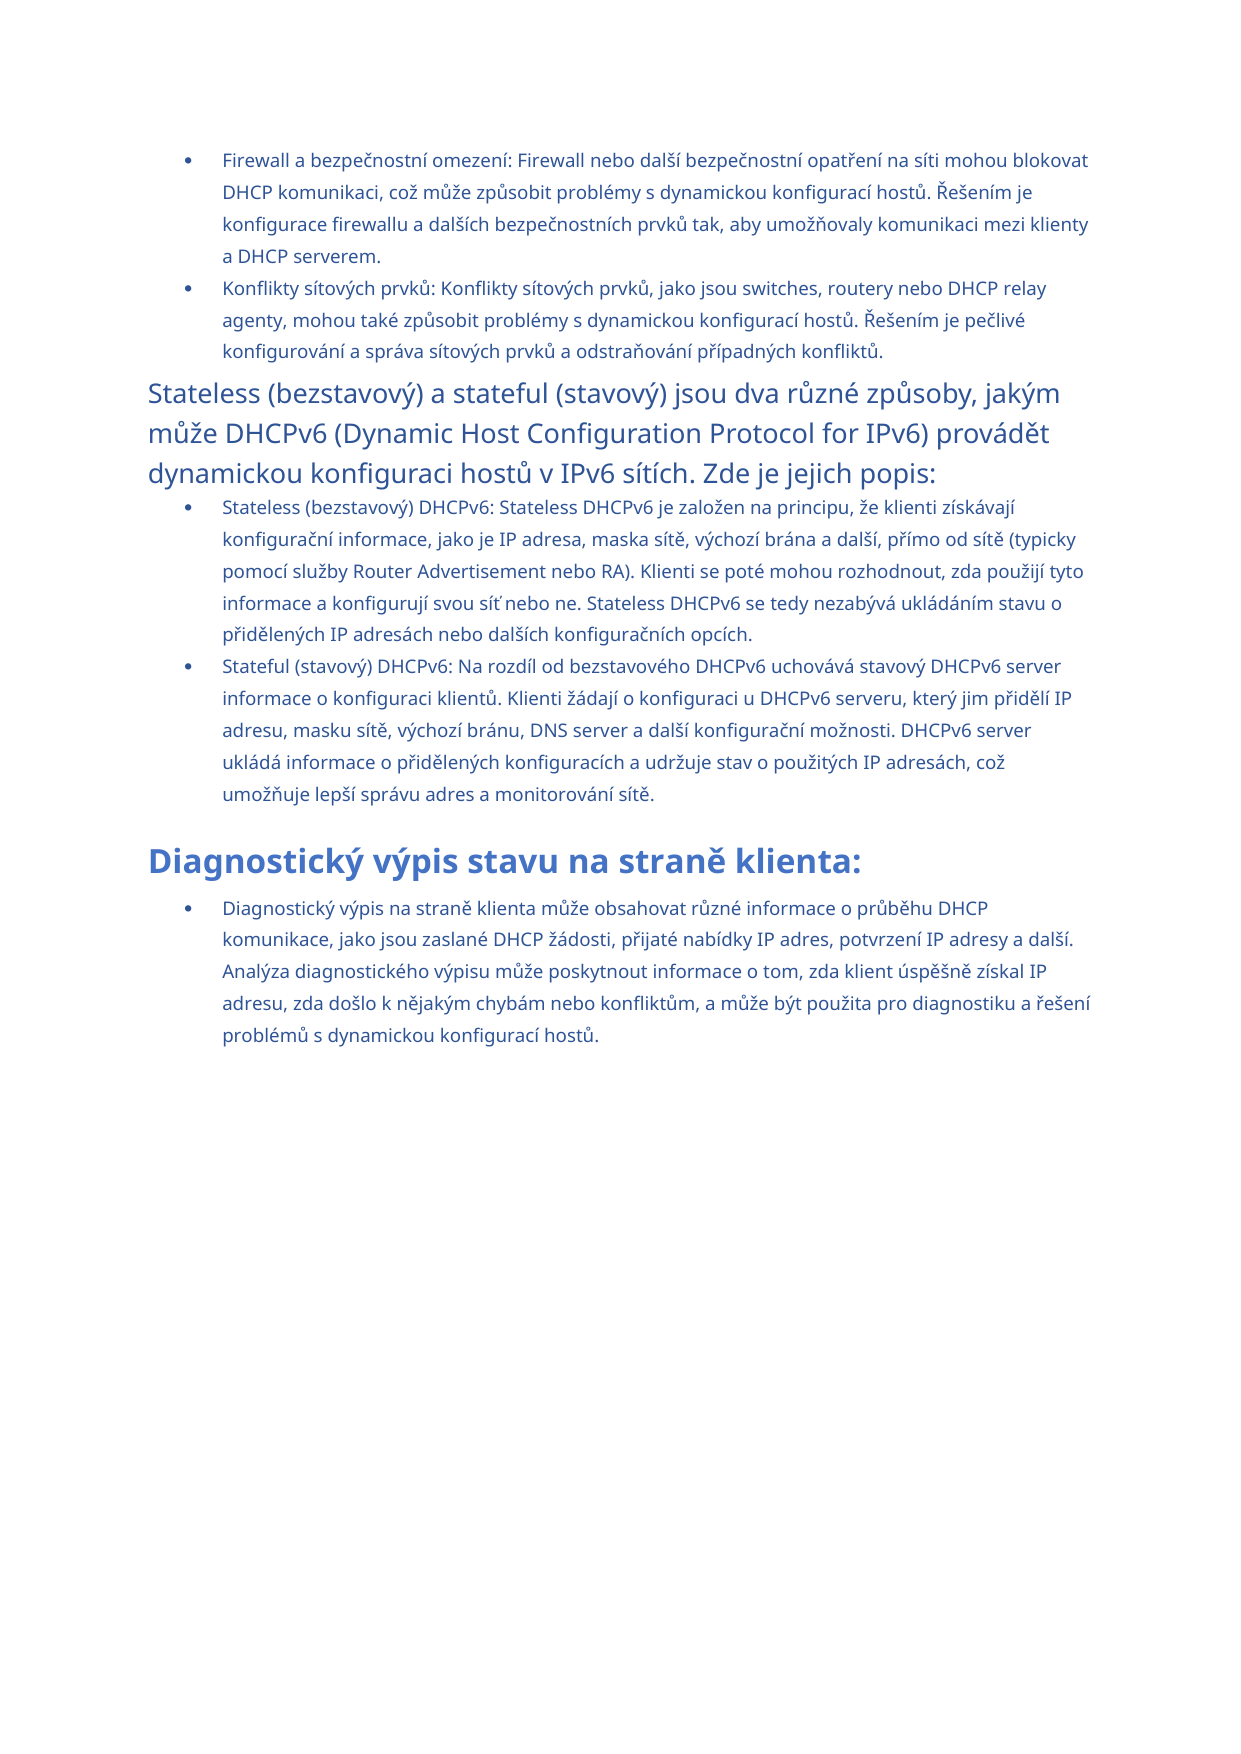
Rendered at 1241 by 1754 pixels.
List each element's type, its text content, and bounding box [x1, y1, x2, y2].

text Diagnostický výpis na straně klienta může obsahovat různé informace o průběhu DHCP komunikace, jako jsou zaslané DHCP žádosti, přijaté nabídky IP adres, potvrzení IP adresy a další. Analýza diagnostického výpisu může poskytnout informace o tom, zda klient úspěšně získal IP adresu, zda došlo k nějakým chybám nebo konfliktům, a může být použita pro diagnostiku a řešení problémů s dynamickou konfigurací hostů. [185, 895, 1093, 1048]
text Konflikty sítových prvků: Konflikty sítových prvků, jako jsou switches, routery nebo DHCP relay agenty, mohou také způsobit problémy s dynamickou konfigurací hostů. Řešením je pečlivé konfigurování a správa sítových prvků a odstraňování případných konfliktů. [185, 275, 1093, 364]
text Firewall a bezpečnostní omezení: Firewall nebo další bezpečnostní opatření na síti mohou blokovat DHCP komunikaci, což může způsobit problémy s dynamickou konfigurací hostů. Řešením je konfigurace firewallu a dalších bezpečnostních prvků tak, aby umožňovaly komunikaci mezi klienty a DHCP serverem. [185, 148, 1093, 269]
text Stateful (stavový) DHCPv6: Na rozdíl od bezstavového DHCPv6 uchovává stavový DHCPv6 server informace o konfiguraci klientů. Klienti žádají o konfiguraci u DHCPv6 serveru, který jim přidělí IP adresu, masku sítě, výchozí bránu, DNS server a další konfigurační možnosti. DHCPv6 server ukládá informace o přidělených konfiguracích a udržuje stav o použitých IP adresách, což umožňuje lepší správu adres a monitorování sítě. [185, 654, 1093, 807]
text Stateless (bezstavový) DHCPv6: Stateless DHCPv6 je založen na principu, že klienti získávají konfigurační informace, jako je IP adresa, maska sítě, výchozí brána a další, přímo od sítě (typicky pomocí služby Router Advertisement nebo RA). Klienti se poté mohou rozhodnout, zda použijí tyto informace a konfigurují svou síť nebo ne. Stateless DHCPv6 se tedy nezabývá ukládáním stavu o přidělených IP adresách nebo dalších konfiguračních opcích. [185, 494, 1093, 647]
subtitle Stateless (bezstavový) a stateful (stavový) jsou dva různé způsoby, jakým může DHCPv6 (Dynamic Host Configuration Protocol for IPv6) provádět dynamickou konfiguraci hostů v IPv6 sítích. Zde je jejich popis: [148, 375, 1093, 491]
subtitle Diagnostický výpis stavu na straně klienta: [148, 838, 1093, 883]
